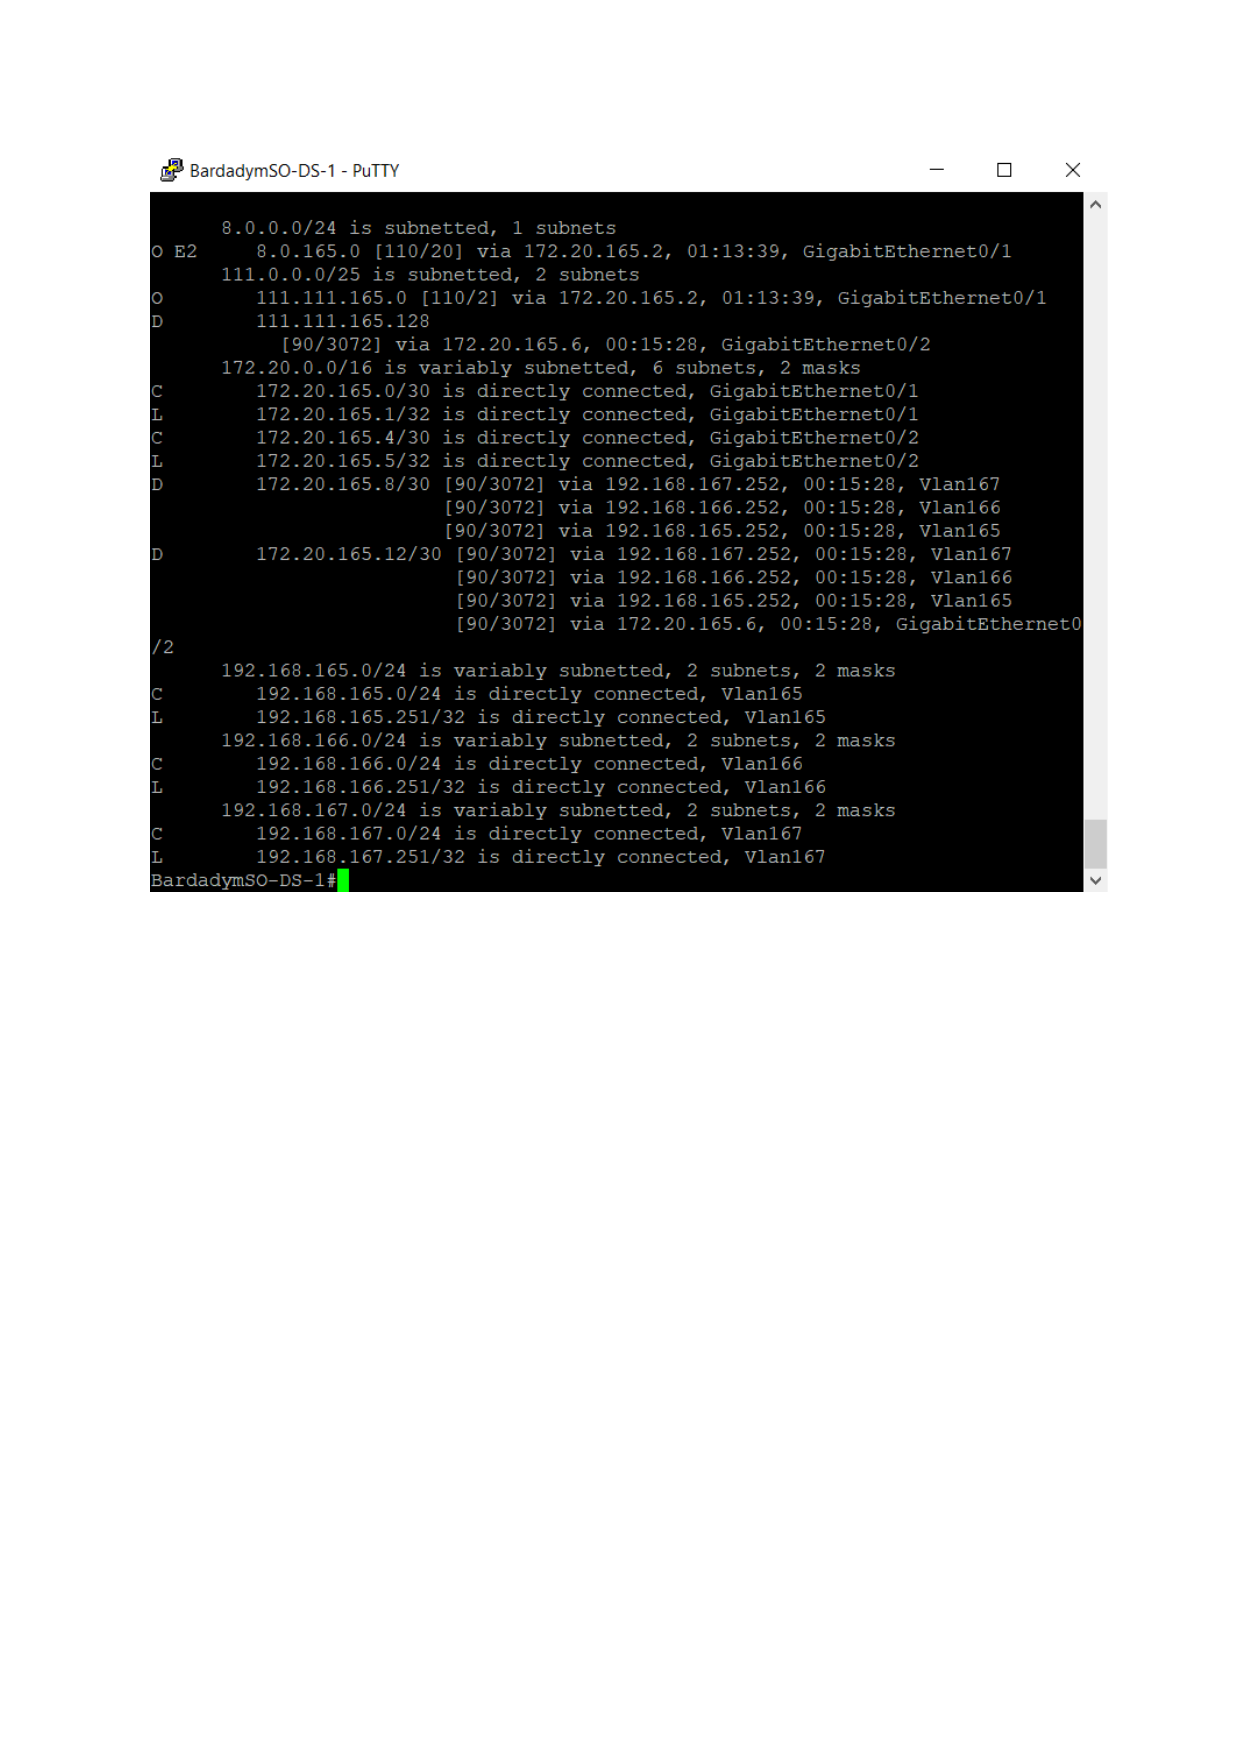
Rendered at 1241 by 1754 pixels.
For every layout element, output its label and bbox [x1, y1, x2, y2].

picture [150, 150, 1108, 892]
